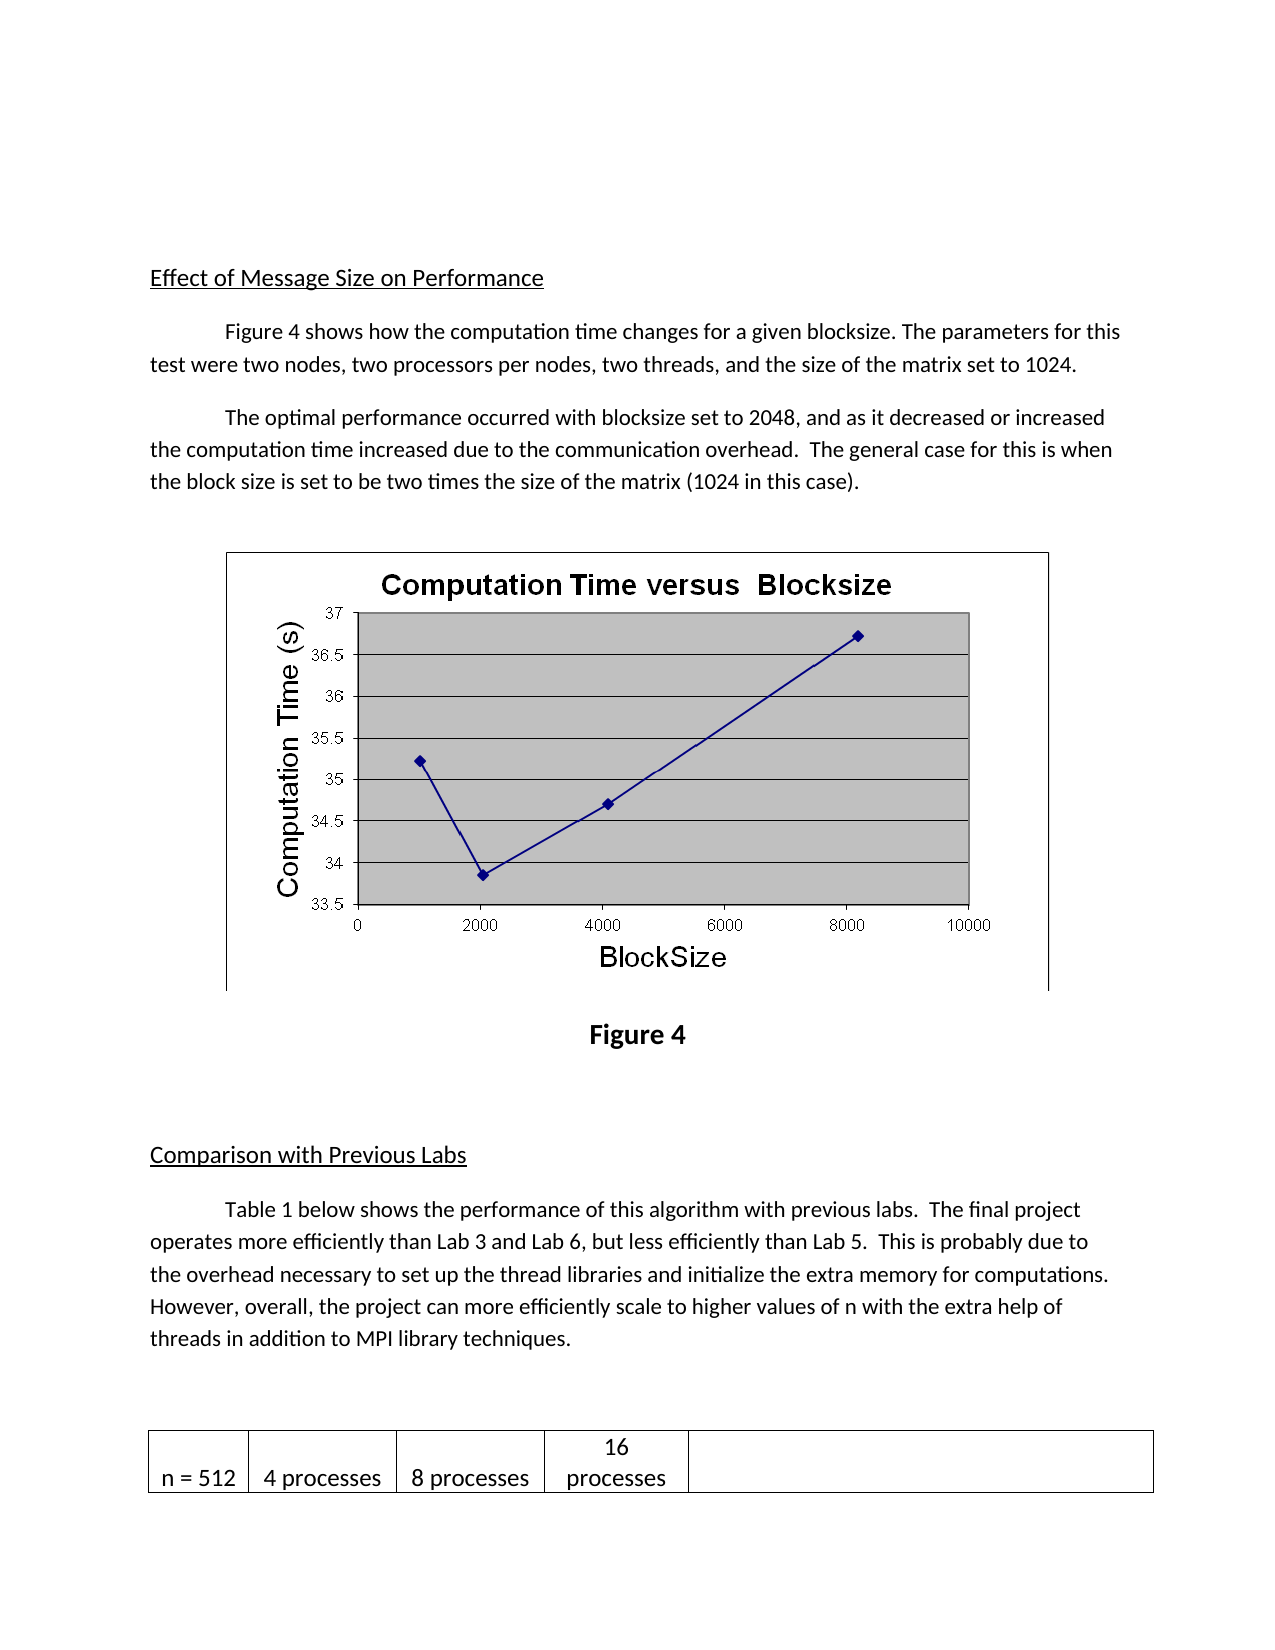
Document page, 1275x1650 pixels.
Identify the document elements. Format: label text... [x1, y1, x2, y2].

text The optimal performance occurred with blocksize set to 2048, and as it decreased or increased the computation time increased due to the communication overhead. The general case for this is when the block size is set to be two times the size of the matrix (1024 in this case). [150, 403, 1125, 527]
picture [225, 552, 1050, 991]
text Figure 4 shows how the computation time changes for a given blocksize. The parameters for this test were two nodes, two processors per nodes, two threads, and the size of the matrix set to 1024. [150, 317, 1125, 378]
text Comparison with Previous Labs [150, 1139, 1125, 1170]
text Effect of Message Size on Performance [150, 262, 1125, 292]
text Table 1 below shows the performance of this algorithm with previous labs. The final project operates more efficiently than Lab 3 and Lab 6, but less efficiently than Lab 5. This is probably due to the overhead necessary to set up the thread libraries and initialize the extra memory for computations. However, overall, the project can more efficiently scale to higher values of n with the extra help of threads in addition to MPI library techniques. [150, 1195, 1125, 1352]
table_header [689, 1431, 1153, 1492]
table_header n = 512 [149, 1431, 248, 1492]
table_header 8 processes [397, 1431, 544, 1492]
text Figure 4 [150, 1016, 1125, 1052]
table_header 4 processes [249, 1431, 396, 1492]
table_header 16 processes [545, 1431, 688, 1492]
